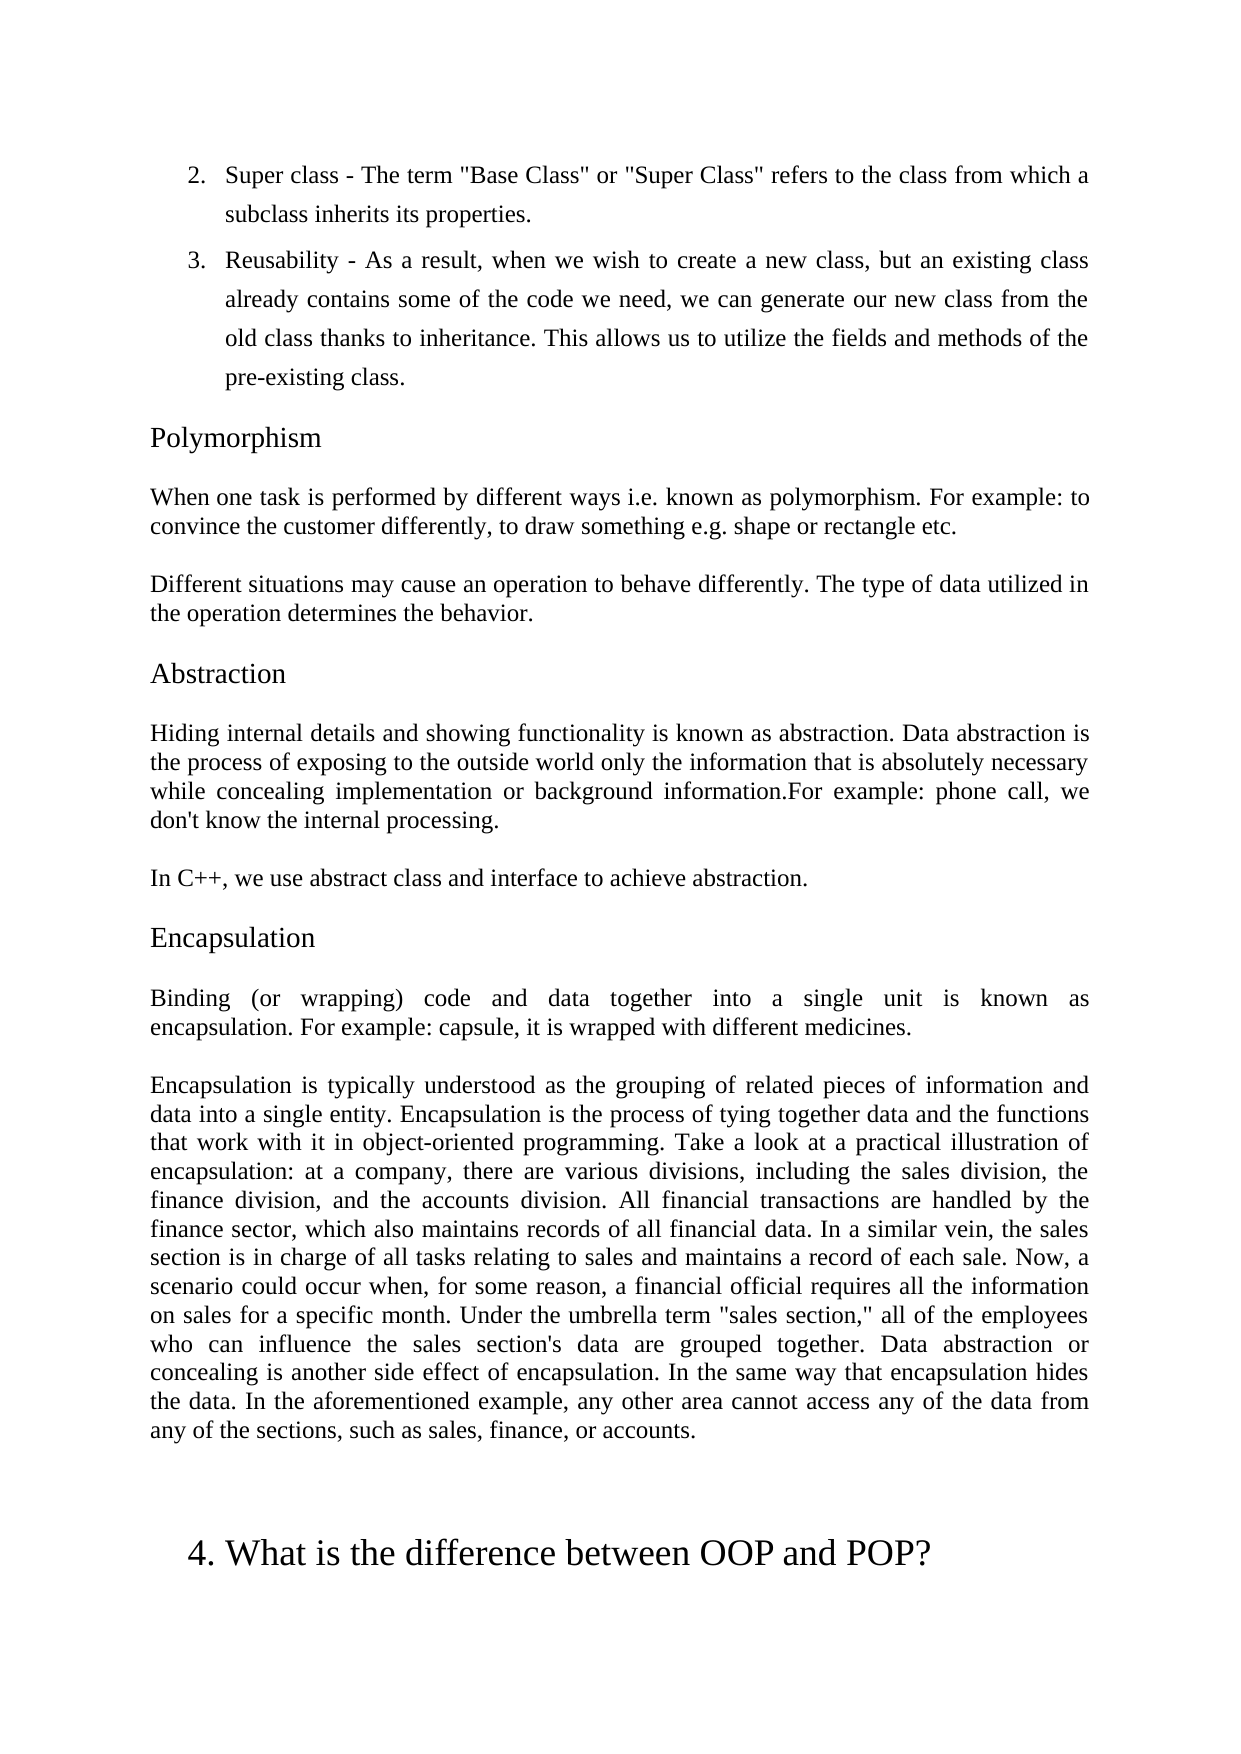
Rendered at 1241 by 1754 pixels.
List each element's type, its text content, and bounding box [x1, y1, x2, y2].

text Different situations may cause an operation to behave differently. The type of data utilized in the operation determines the behavior. [150, 569, 1090, 627]
text Polymorphism [150, 420, 1090, 453]
text When one task is performed by different ways i.e. known as polymorphism. For example: to convince the customer differently, to draw something e.g. shape or rectangle etc. [150, 482, 1090, 540]
list What is the difference between OOP and POP? [187, 1531, 1090, 1574]
text Encapsulation [150, 921, 1090, 954]
text In C++, we use abstract class and interface to achieve abstraction. [150, 863, 1090, 891]
text Abstraction [150, 656, 1090, 689]
text Hiding internal details and showing functionality is known as abstraction. Data abstraction is the process of exposing to the outside world only the information that is absolutely necessary while concealing implementation or background information.For example: phone call, we don't know the internal processing. [150, 718, 1090, 833]
text Binding (or wrapping) code and data together into a single unit is known as encapsulation. For example: capsule, it is wrapped with different medicines. [150, 983, 1090, 1041]
list Reusability - As a result, when we wish to create a new class, but an existing class already contains some of the code we need, we can generate our new class from the old class thanks to inheritance. This allows us to utilize the fields and methods of the pre-existing class. [187, 234, 1090, 391]
text Encapsulation is typically understood as the grouping of related pieces of information and data into a single entity. Encapsulation is the process of tying together data and the functions that work with it in object-oriented programming. Take a look at a practical illustration of encapsulation: at a company, there are various divisions, including the sales division, the finance division, and the accounts division. All financial transactions are handled by the finance sector, which also maintains records of all financial data. In a similar vein, the sales section is in charge of all tasks relating to sales and maintains a record of each sale. Now, a scenario could occur when, for some reason, a financial official requires all the information on sales for a specific month. Under the umbrella term "sales section," all of the employees who can influence the sales section's data are grouped together. Data abstraction or concealing is another side effect of encapsulation. In the same way that encapsulation hides the data. In the aforementioned example, any other area cannot access any of the data from any of the sections, such as sales, finance, or accounts. [150, 1070, 1090, 1444]
list Super class - The term "Base Class" or "Super Class" refers to the class from which a subclass inherits its properties. [187, 150, 1090, 228]
